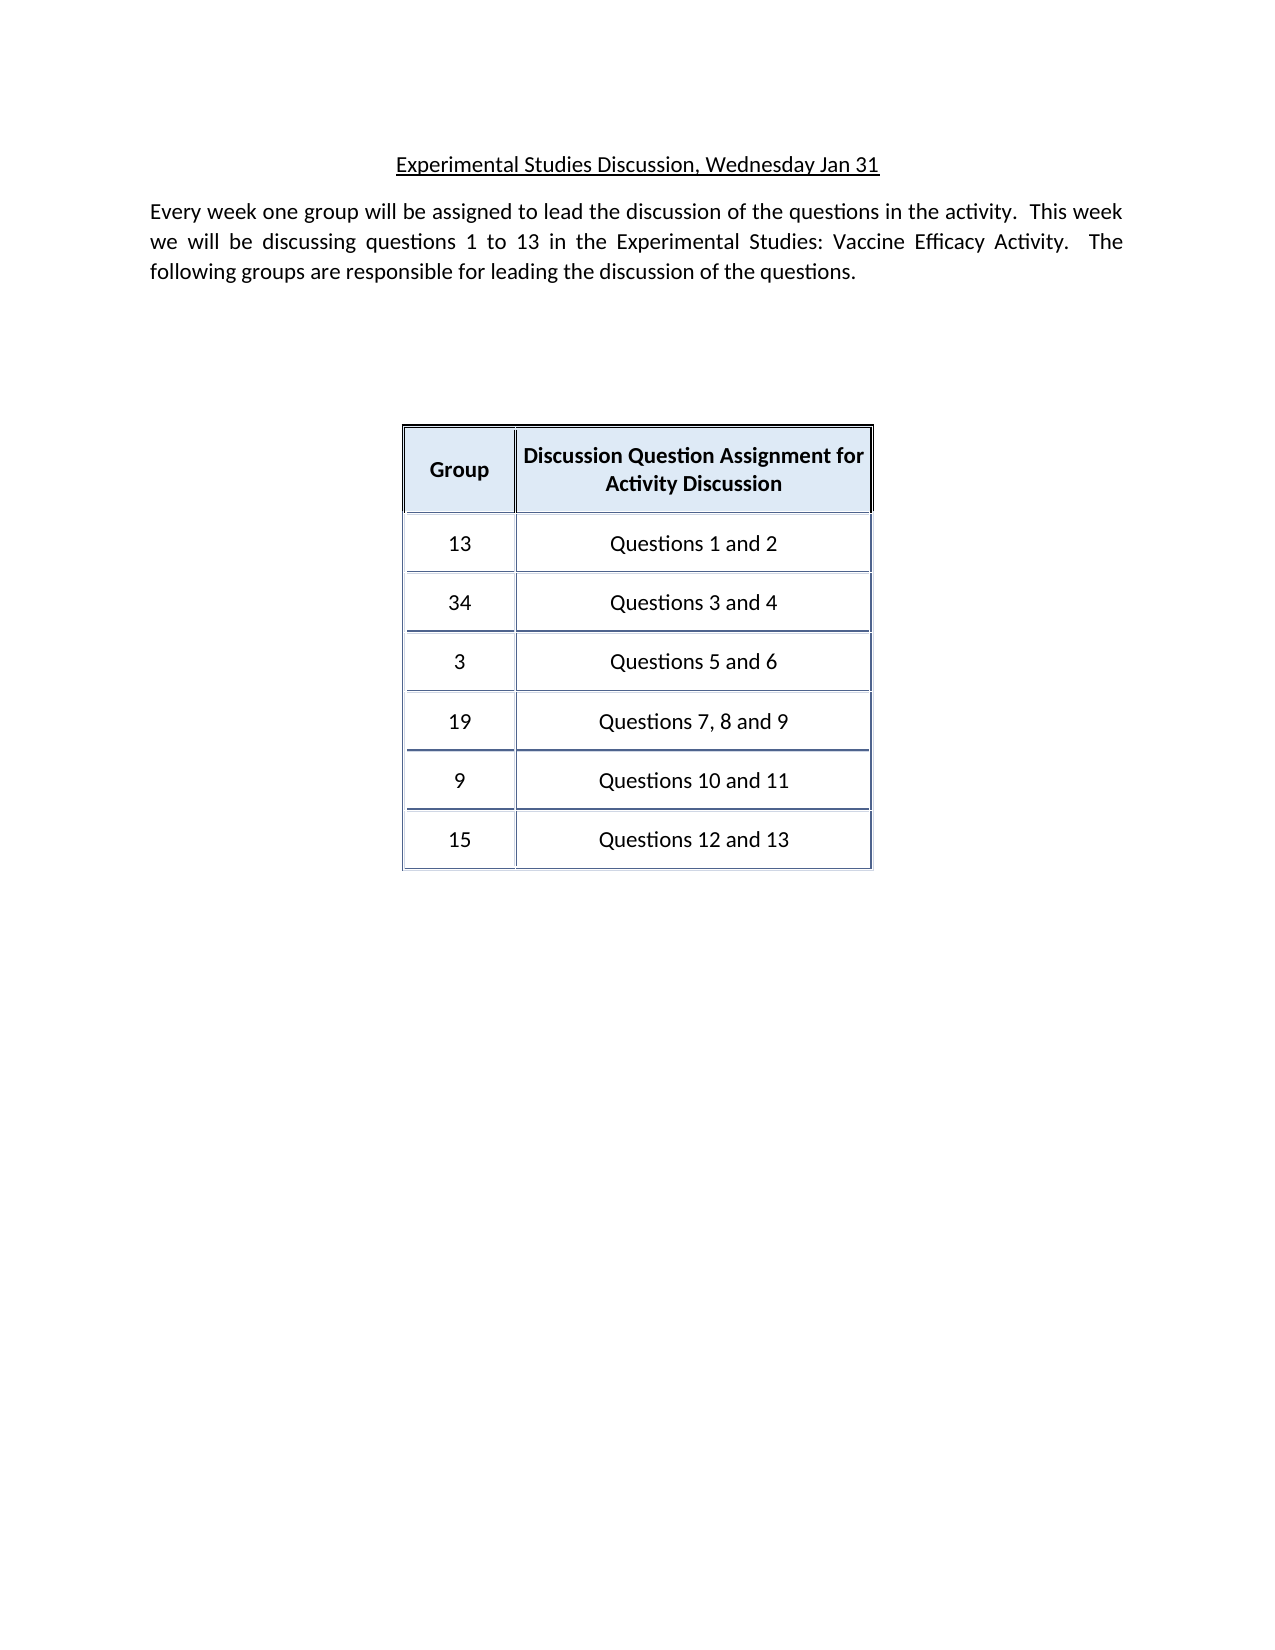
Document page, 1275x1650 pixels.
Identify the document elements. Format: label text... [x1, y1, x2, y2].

table_cell 13 [405, 511, 514, 571]
table_header Discussion Question Assignment for Activity Discussion [516, 428, 870, 511]
table_cell Questions 12 and 13 [516, 808, 871, 868]
table_cell 34 [403, 571, 516, 630]
table_header Group [405, 428, 516, 511]
table_cell Questions 7, 8 and 9 [517, 690, 871, 749]
table_cell 9 [405, 749, 514, 808]
table_cell Questions 5 and 6 [517, 630, 871, 689]
table_cell 3 [405, 630, 514, 689]
text Experimental Studies Discussion, Wednesday Jan 31 [150, 150, 1125, 178]
table_cell 15 [405, 808, 516, 868]
table_cell Questions 3 and 4 [516, 571, 872, 630]
table_cell Questions 1 and 2 [517, 511, 871, 571]
table_cell Questions 10 and 11 [517, 749, 870, 808]
text Every week one group will be assigned to lead the discussion of the questions in the activity. This week we will be discussing questions 1 to 13 in the Experimental Studies: Vaccine Efficacy Activity. The following groups are responsible for leading the discussion of the questions. [150, 197, 1125, 285]
table_cell 19 [405, 690, 514, 749]
